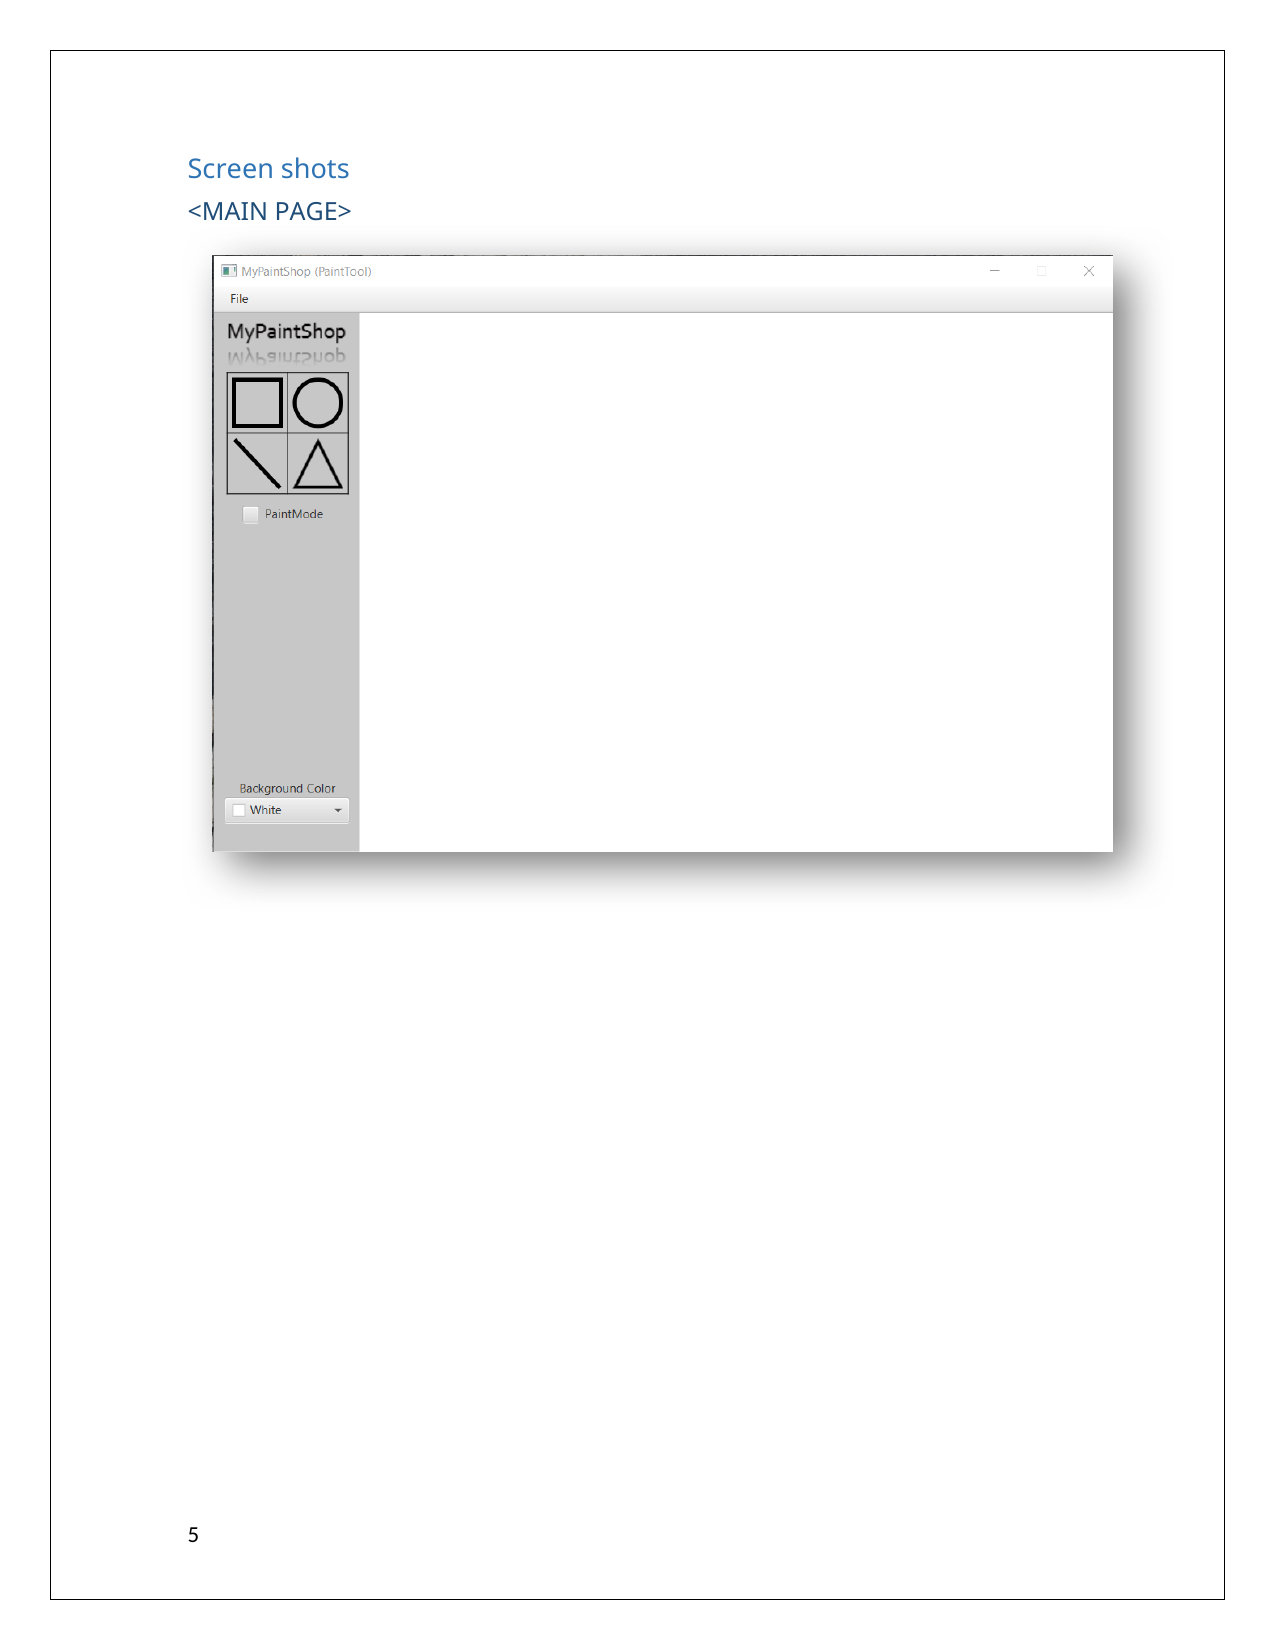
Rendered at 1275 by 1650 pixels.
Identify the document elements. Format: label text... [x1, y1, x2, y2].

subtitle Screen shots [187, 150, 1087, 187]
subtitle <MAIN PAGE> [187, 194, 1087, 228]
picture [212, 255, 1113, 852]
